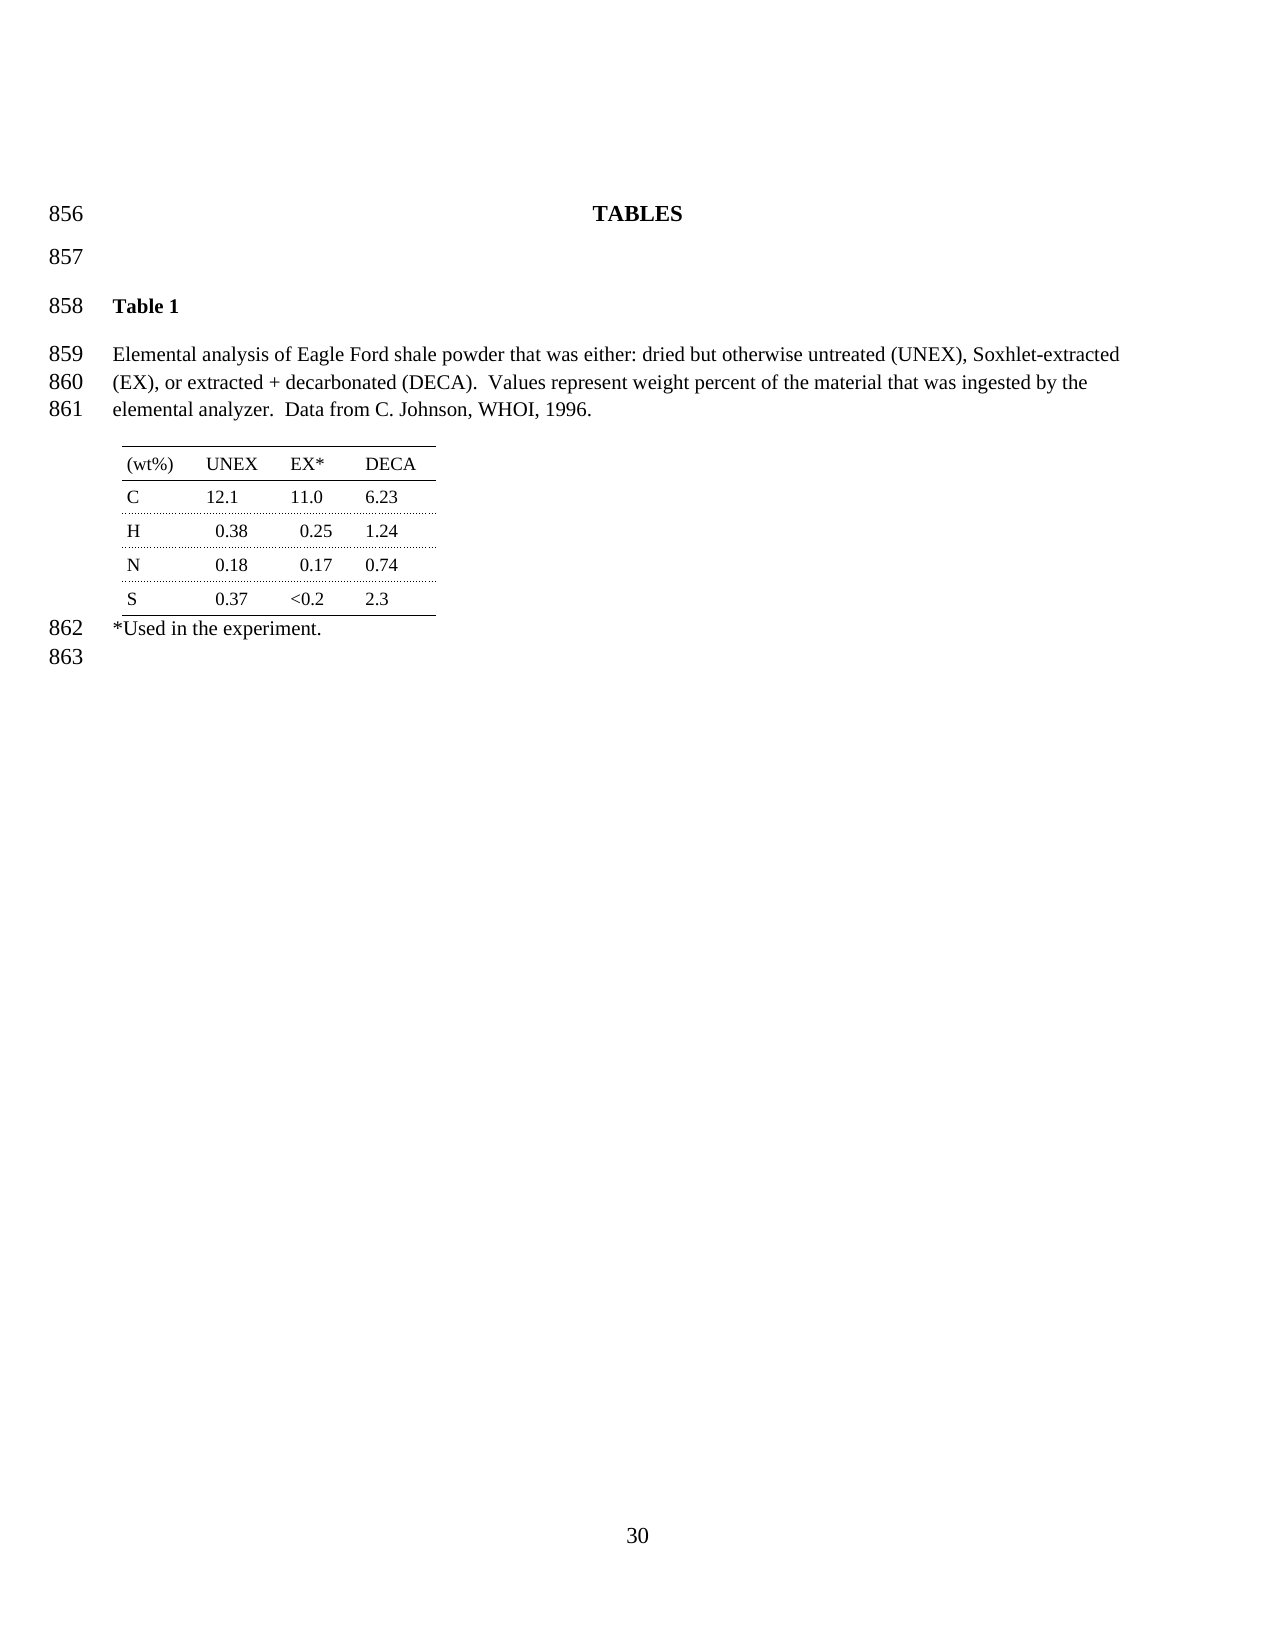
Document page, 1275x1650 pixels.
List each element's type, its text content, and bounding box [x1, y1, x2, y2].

table_cell 0.17 [286, 547, 361, 581]
table_cell 0.38 [201, 513, 286, 547]
table_header UNEX [201, 447, 286, 479]
text *Used in the experiment. [112, 616, 1162, 640]
table_cell 2.3 [361, 581, 436, 614]
table_cell 0.18 [201, 547, 286, 581]
text Table 1 [112, 294, 1162, 318]
table_cell 6.23 [361, 481, 436, 513]
subtitle Tables [112, 200, 1162, 226]
table_cell <0.2 [286, 581, 361, 614]
table_header (wt%) [122, 447, 201, 479]
table_cell S [122, 581, 201, 614]
table_cell 1.24 [361, 513, 436, 547]
table_cell C [122, 481, 201, 513]
table_header DECA [361, 447, 436, 479]
table_cell 12.1 [201, 481, 286, 513]
table_cell N [122, 547, 201, 581]
table_cell 0.37 [201, 581, 286, 614]
table_cell 11.0 [286, 481, 361, 513]
text Elemental analysis of Eagle Ford shale powder that was either: dried but otherwise untreated (UNEX), Soxhlet-extracted (EX), or extracted + decarbonated (DECA). Values represent weight percent of the material that was ingested by the elemental analyzer. Data from C. Johnson, WHOI, 1996. [112, 342, 1162, 421]
table_header EX* [286, 447, 361, 479]
table_cell 0.25 [286, 513, 361, 547]
table_cell H [122, 513, 201, 547]
table_cell 0.74 [361, 547, 436, 581]
